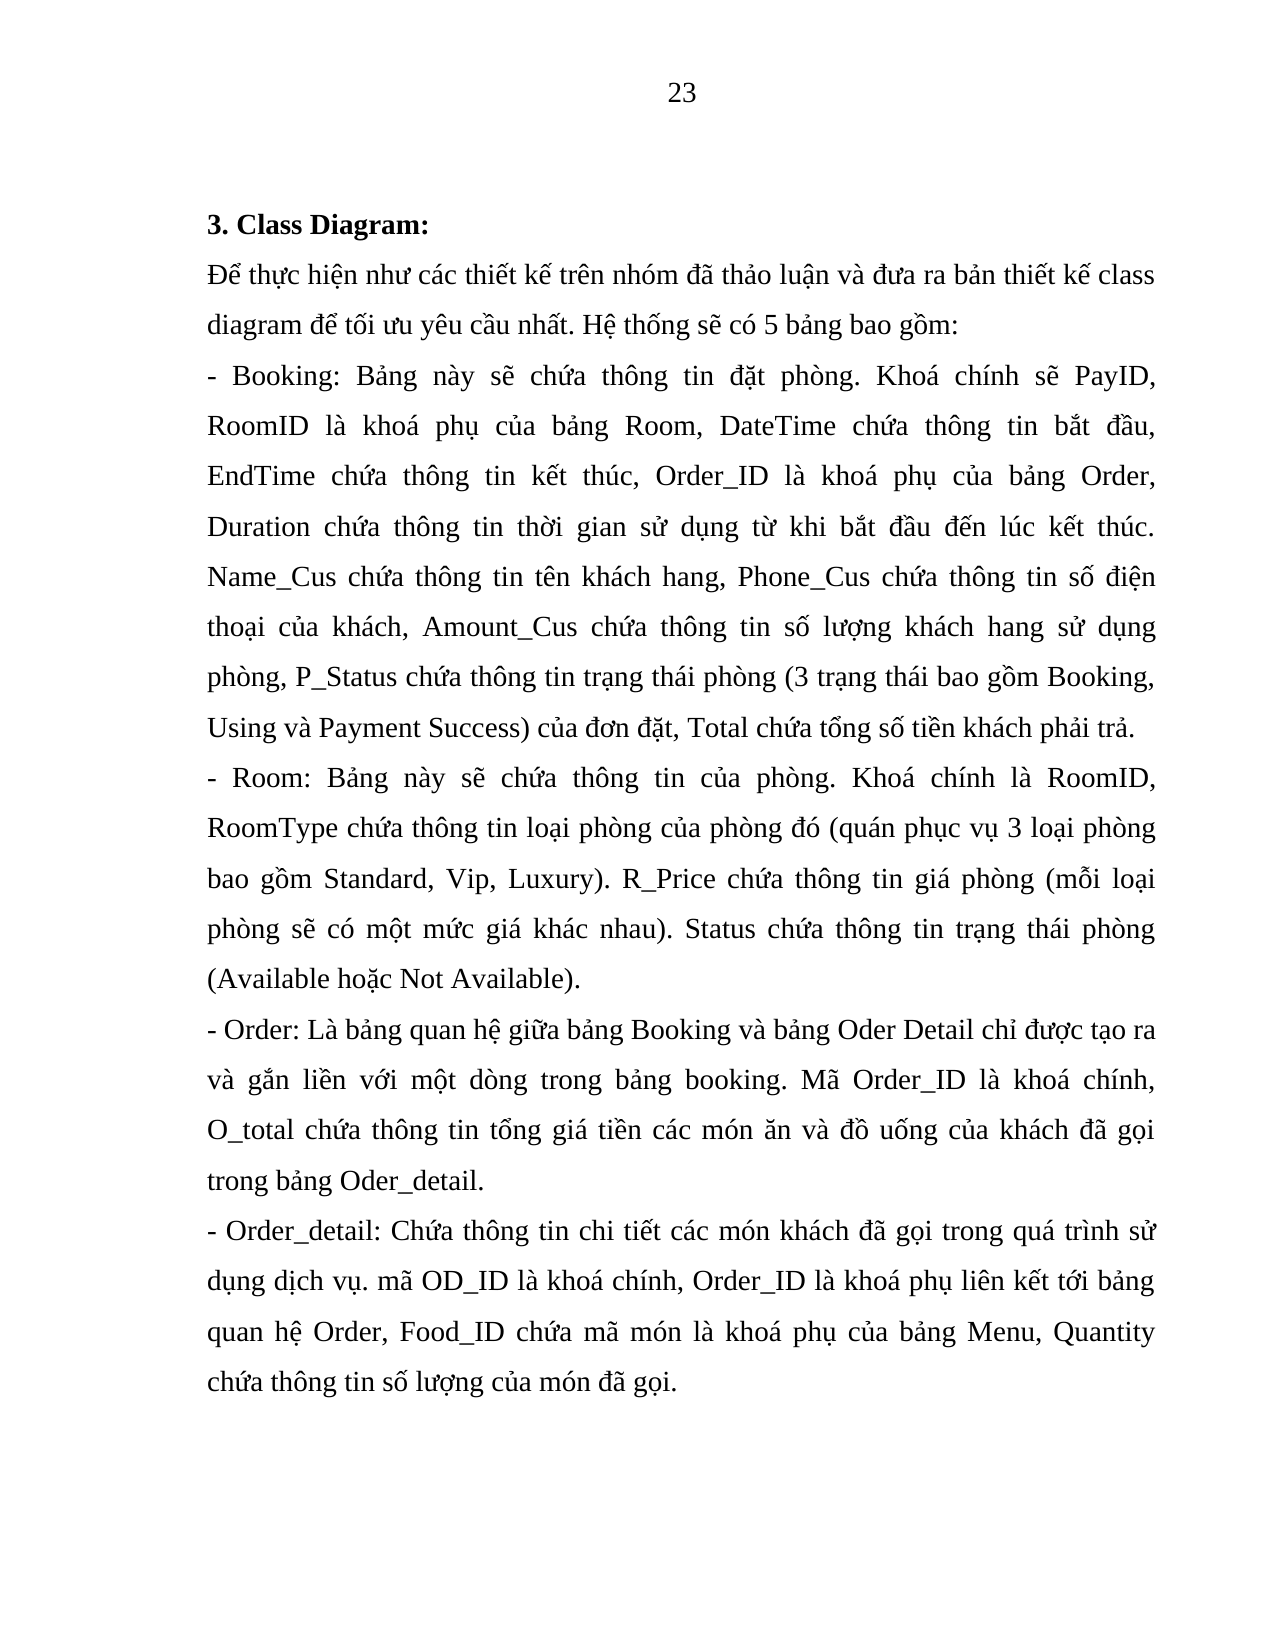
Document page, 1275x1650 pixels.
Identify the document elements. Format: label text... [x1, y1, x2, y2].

text - Order: Là bảng quan hệ giữa bảng Booking và bảng Oder Detail chỉ được tạo ra và gắn liền với một dòng trong bảng booking. Mã Order_ID là khoá chính, O_total chứa thông tin tổng giá tiền các món ăn và đồ uống của khách đã gọi trong bảng Oder_detail. [207, 1012, 1157, 1196]
text Để thực hiện như các thiết kế trên nhóm đã thảo luận và đưa ra bản thiết kế class diagram để tối ưu yêu cầu nhất. Hệ thống sẽ có 5 bảng bao gồm: [207, 257, 1157, 341]
text - Order_detail: Chứa thông tin chi tiết các món khách đã gọi trong quá trình sử dụng dịch vụ. mã OD_ID là khoá chính, Order_ID là khoá phụ liên kết tới bảng quan hệ Order, Food_ID chứa mã món là khoá phụ của bảng Menu, Quantity chứa thông tin số lượng của món đã gọi. [207, 1213, 1157, 1397]
subtitle 3. Class Diagram: [207, 207, 1157, 240]
text - Room: Bảng này sẽ chứa thông tin của phòng. Khoá chính là RoomID, RoomType chứa thông tin loại phòng của phòng đó (quán phục vụ 3 loại phòng bao gồm Standard, Vip, Luxury). R_Price chứa thông tin giá phòng (mỗi loại phòng sẽ có một mức giá khác nhau). Status chứa thông tin trạng thái phòng (Available hoặc Not Available). [207, 760, 1157, 995]
text - Booking: Bảng này sẽ chứa thông tin đặt phòng. Khoá chính sẽ PayID, RoomID là khoá phụ của bảng Room, DateTime chứa thông tin bắt đầu, EndTime chứa thông tin kết thúc, Order_ID là khoá phụ của bảng Order, Duration chứa thông tin thời gian sử dụng từ khi bắt đầu đến lúc kết thúc. Name_Cus chứa thông tin tên khách hang, Phone_Cus chứa thông tin số điện thoại của khách, Amount_Cus chứa thông tin số lượng khách hang sử dụng phòng, P_Status chứa thông tin trạng thái phòng (3 trạng thái bao gồm Booking, Using và Payment Success) của đơn đặt, Total chứa tổng số tiền khách phải trả. [207, 358, 1157, 743]
